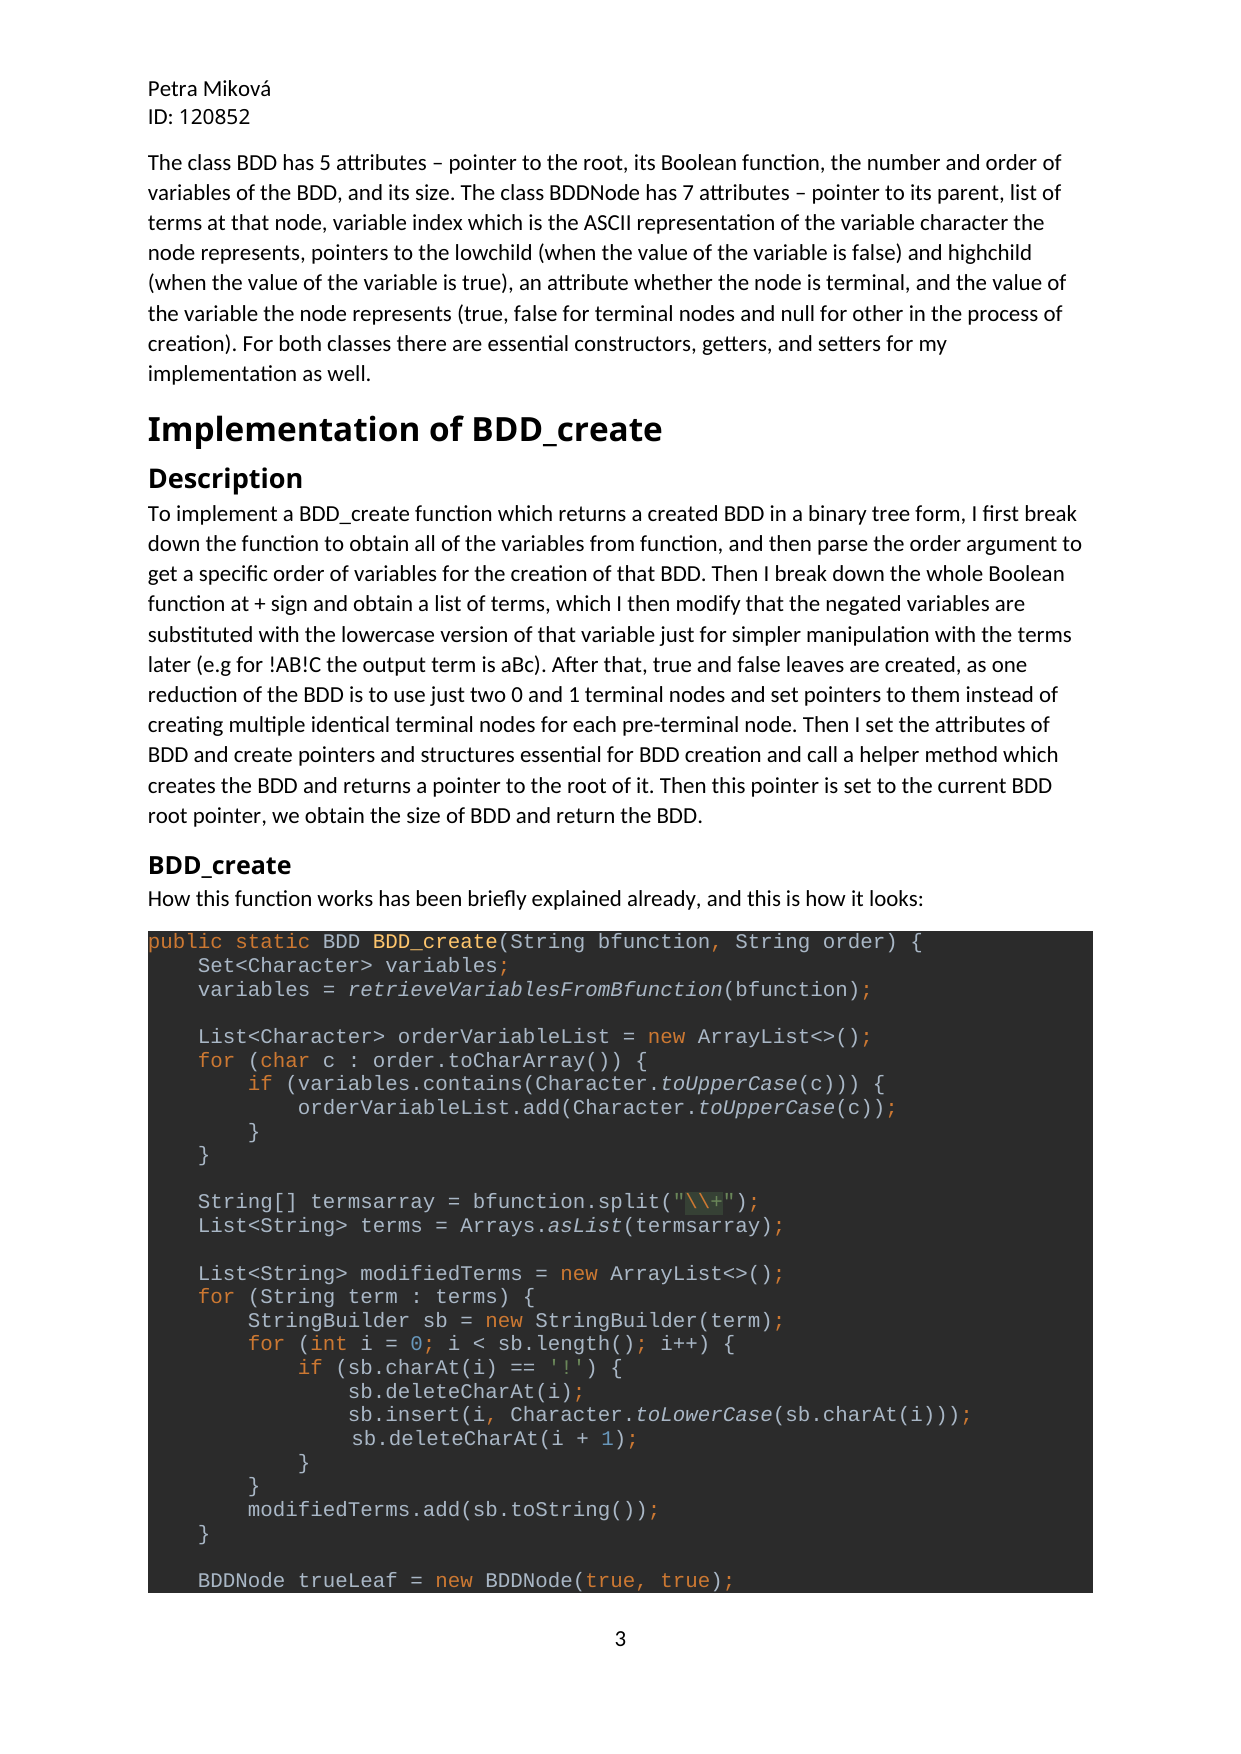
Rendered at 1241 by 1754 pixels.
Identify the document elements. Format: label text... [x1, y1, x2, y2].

text The class BDD has 5 attributes – pointer to the root, its Boolean function, the number and order of variables of the BDD, and its size. The class BDDNode has 7 attributes – pointer to its parent, list of terms at that node, variable index which is the ASCII representation of the variable character the node represents, pointers to the lowchild (when the value of the variable is false) and highchild (when the value of the variable is true), an attribute whether the node is terminal, and the value of the variable the node represents (true, false for terminal nodes and null for other in the process of creation). For both classes there are essential constructors, getters, and setters for my implementation as well. [148, 148, 1093, 387]
text Implementation of BDD_create [148, 406, 1093, 451]
text Description [148, 459, 1093, 496]
text How this function works has been briefly explained already, and this is how it looks: [148, 884, 1093, 913]
text BDD_create [148, 848, 1093, 882]
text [148, 931, 1093, 1593]
text To implement a BDD_create function which returns a created BDD in a binary tree form, I first break down the function to obtain all of the variables from function, and then parse the order argument to get a specific order of variables for the creation of that BDD. Then I break down the whole Boolean function at + sign and obtain a list of terms, which I then modify that the negated variables are substituted with the lowercase version of that variable just for simpler manipulation with the terms later (e.g for !AB!C the output term is aBc). After that, true and false leaves are created, as one reduction of the BDD is to use just two 0 and 1 terminal nodes and set pointers to them instead of creating multiple identical terminal nodes for each pre-terminal node. Then I set the attributes of BDD and create pointers and structures essential for BDD creation and call a helper method which creates the BDD and returns a pointer to the root of it. Then this pointer is set to the current BDD root pointer, we obtain the size of BDD and return the BDD. [148, 499, 1093, 829]
